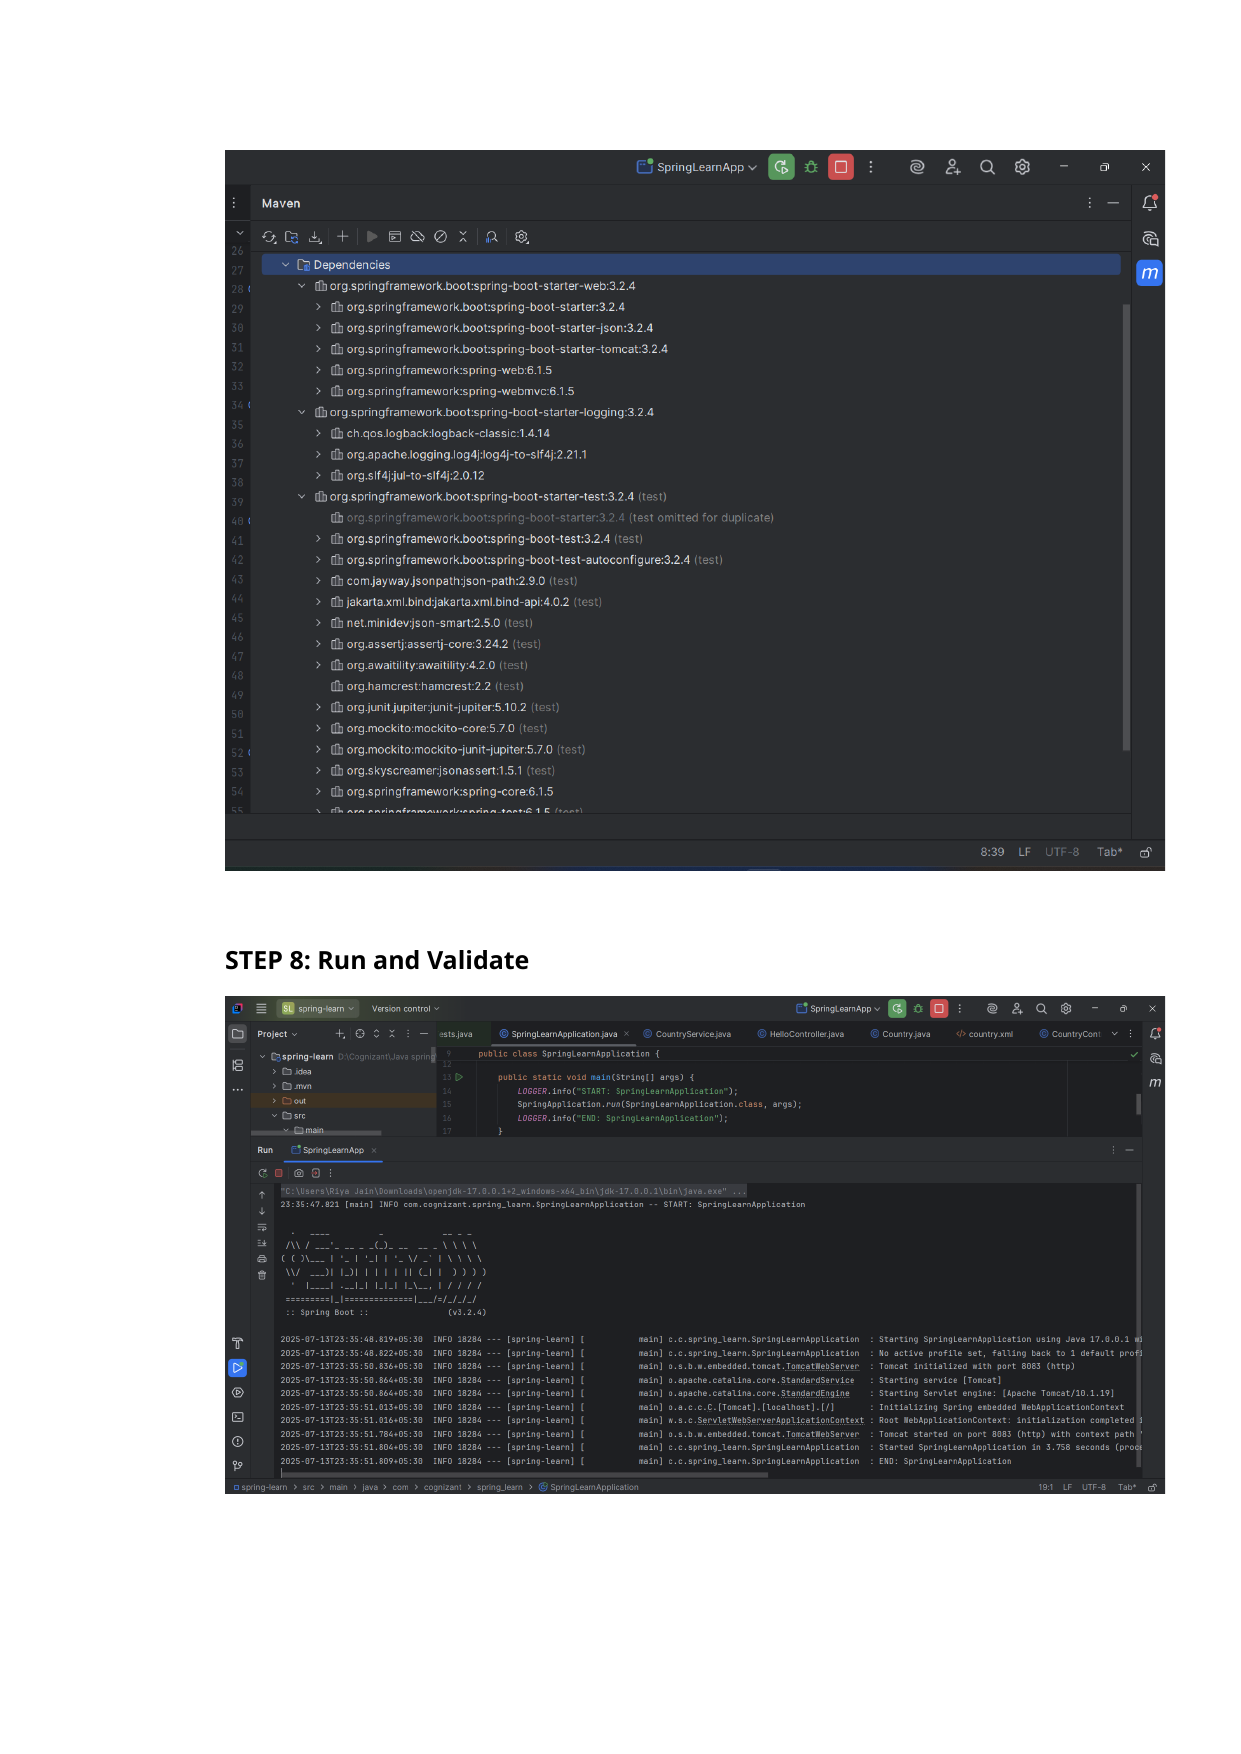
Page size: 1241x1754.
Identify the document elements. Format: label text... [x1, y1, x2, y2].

picture [225, 150, 1166, 871]
text STEP 8: Run and Validate [225, 943, 1090, 977]
picture [225, 996, 1166, 1494]
